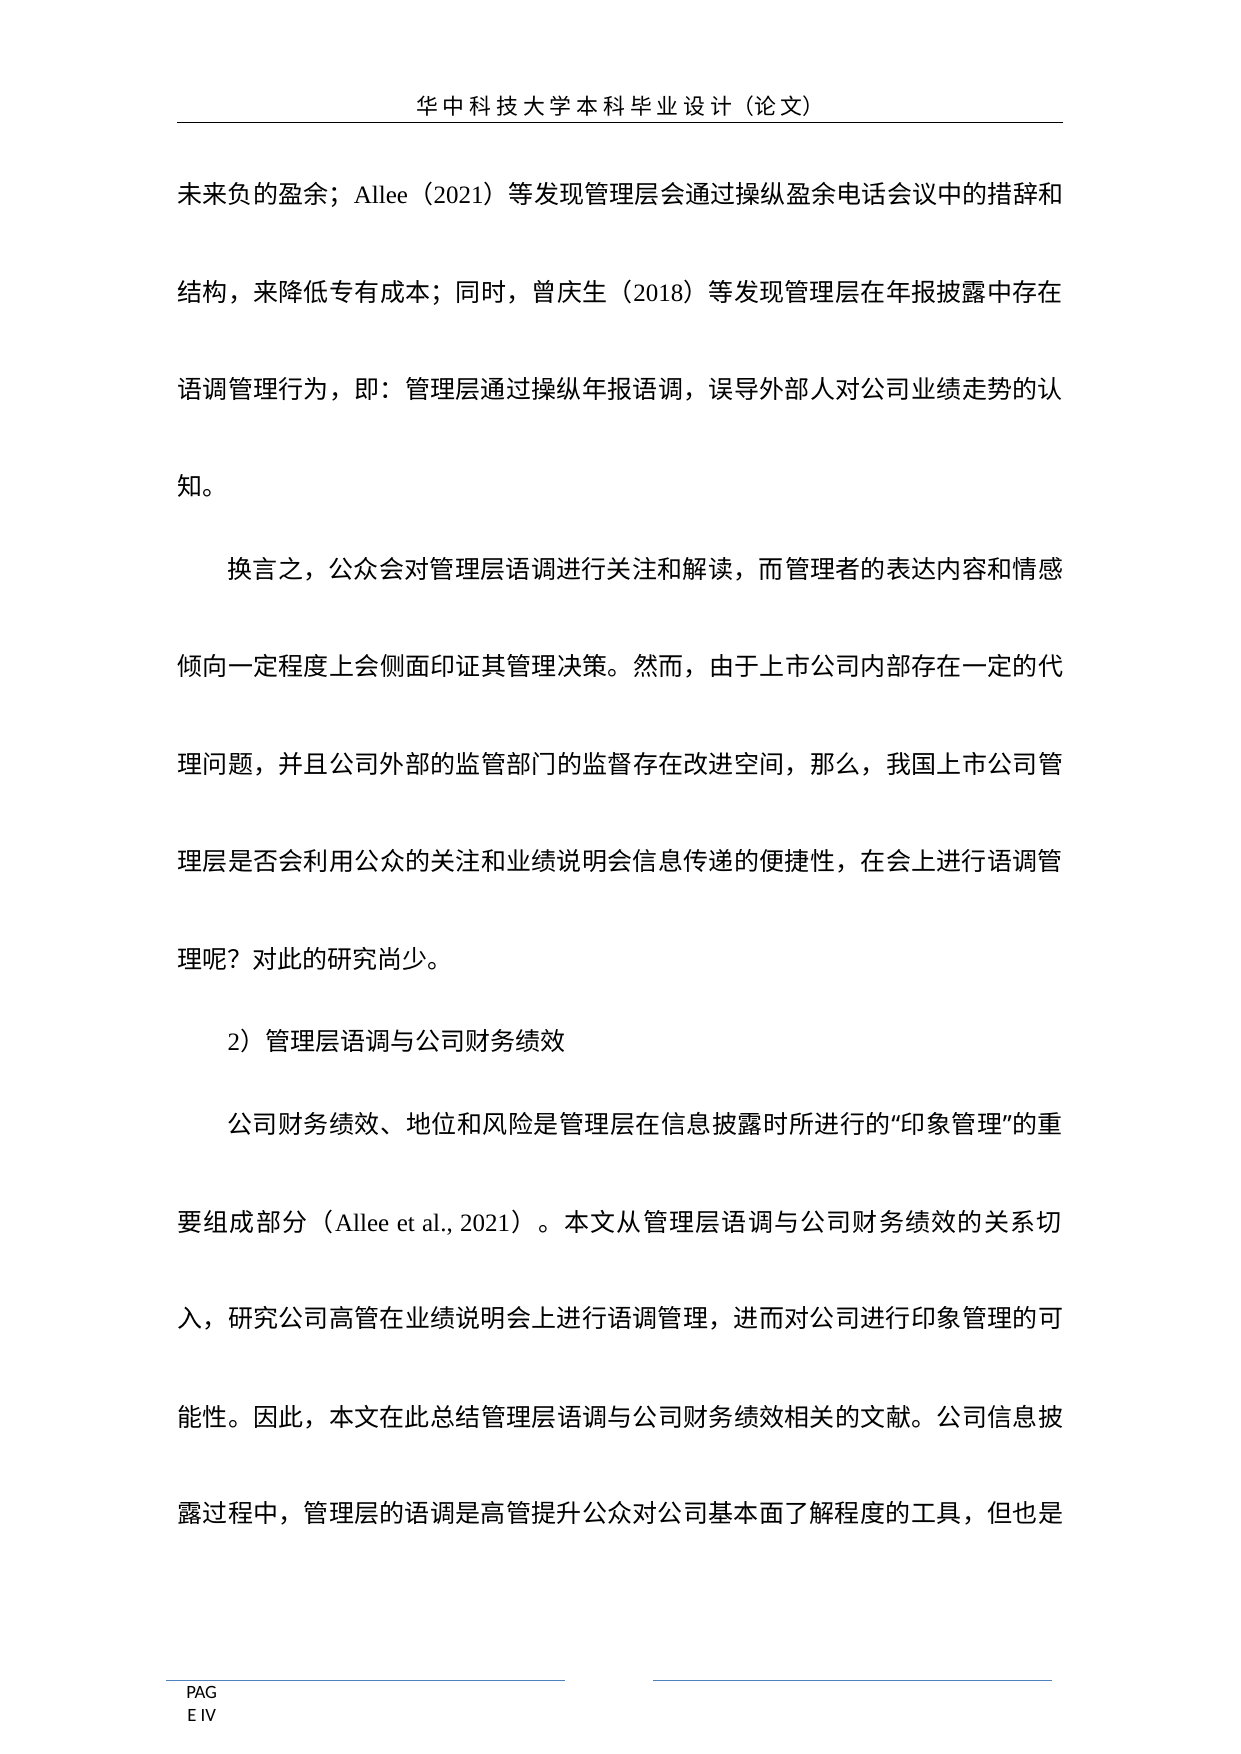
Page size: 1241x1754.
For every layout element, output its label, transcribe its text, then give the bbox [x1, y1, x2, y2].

text 换言之，公众会对管理层语调进行关注和解读，而管理者的表达内容和情感倾向一定程度上会侧面印证其管理决策。然而，由于上市公司内部存在一定的代理问题，并且公司外部的监管部门的监督存在改进空间，那么，我国上市公司管理层是否会利用公众的关注和业绩说明会信息传递的便捷性，在会上进行语调管理呢？对此的研究尚少。 [177, 535, 1063, 990]
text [177, 1090, 1063, 1545]
list 管理层语调与公司财务绩效 [177, 1008, 1063, 1073]
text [177, 161, 1063, 518]
